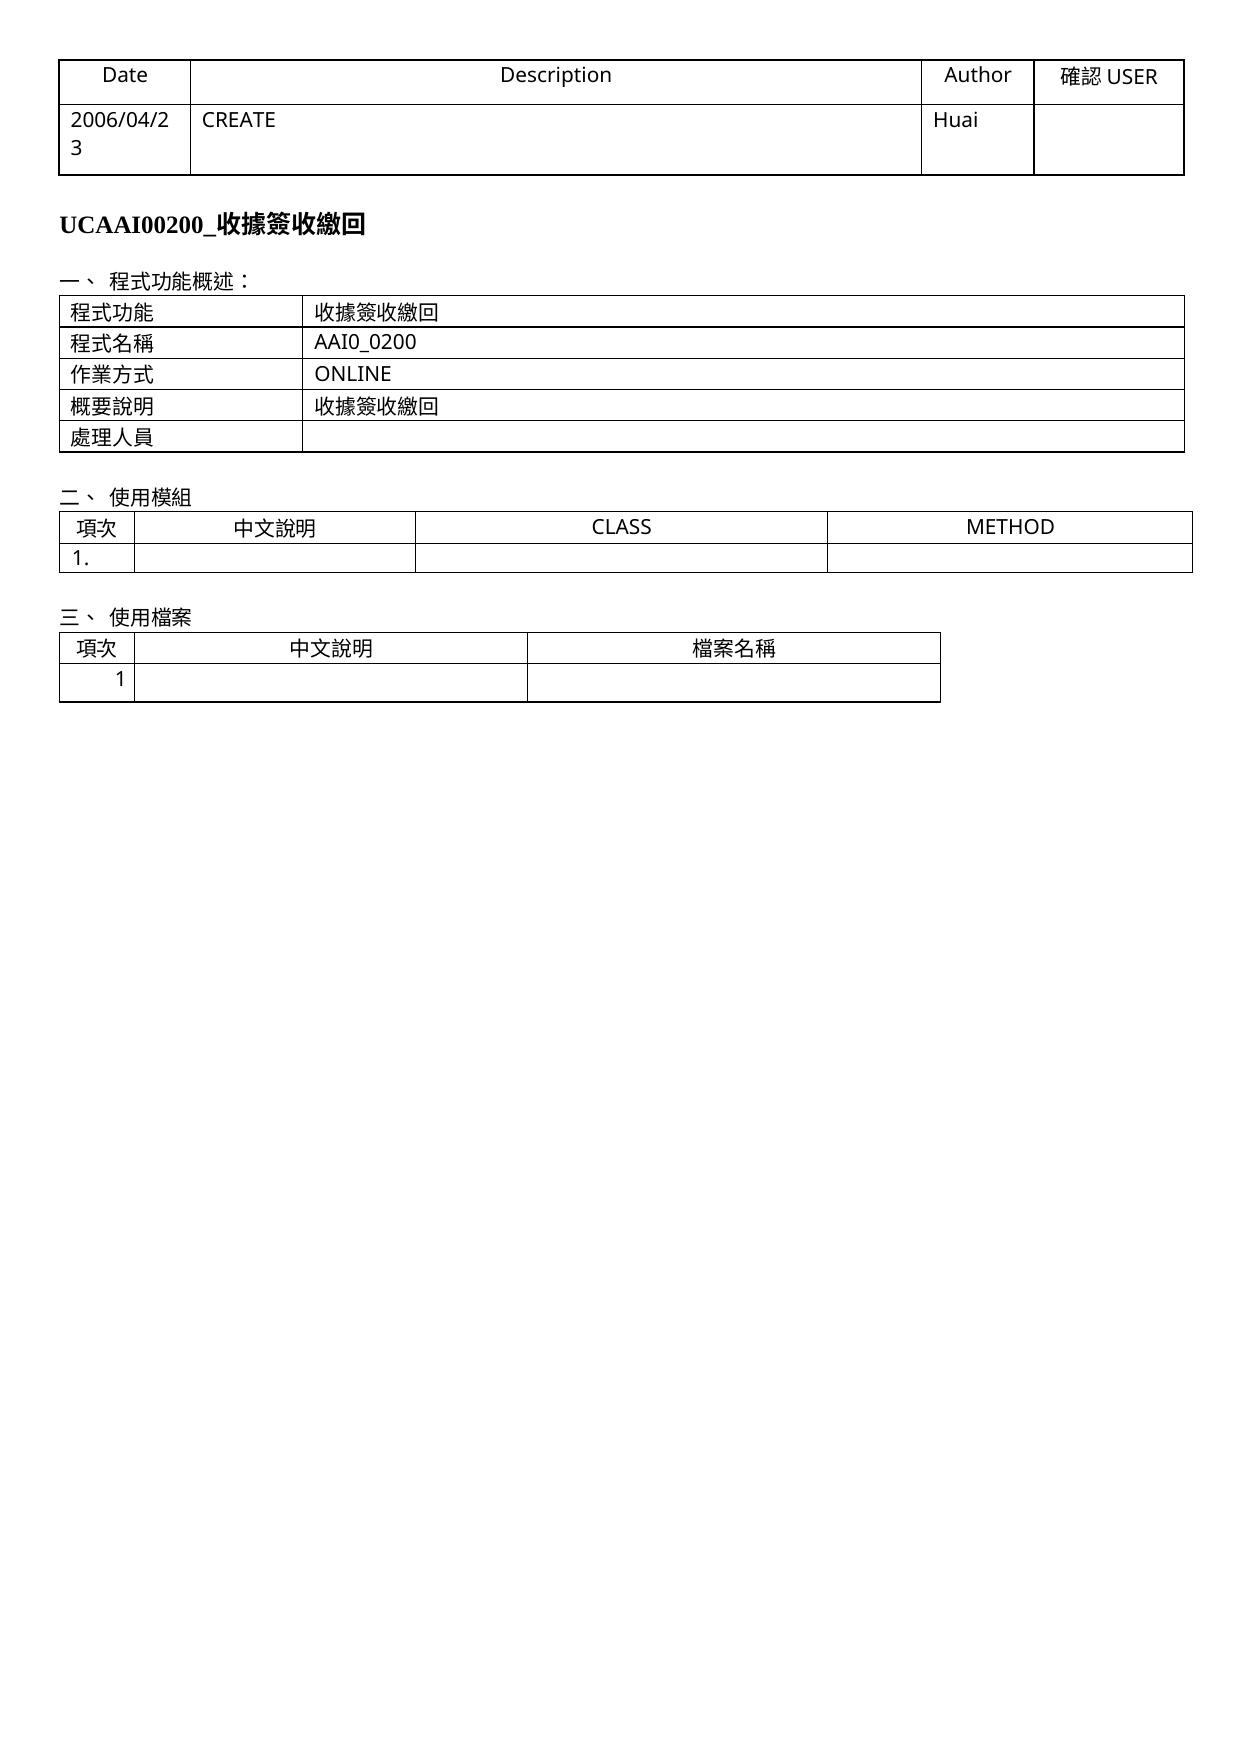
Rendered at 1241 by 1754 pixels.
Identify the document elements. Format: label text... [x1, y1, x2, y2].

table_cell 收據簽收繳回 [303, 390, 1184, 420]
list 使用檔案 [59, 601, 1181, 632]
table_header Author [922, 61, 1033, 103]
table_header 確認USER [1035, 61, 1183, 103]
table_cell [416, 544, 827, 572]
table_cell 概要說明 [60, 390, 302, 420]
table_header 項次 [60, 512, 134, 542]
table_header 收據簽收繳回 [303, 296, 1184, 326]
table_header Description [191, 61, 921, 103]
table_header 中文說明 [135, 633, 527, 663]
table_cell 程式名稱 [60, 328, 302, 358]
table_cell 作業方式 [60, 359, 302, 389]
table_cell [135, 544, 415, 572]
table_cell [528, 664, 940, 701]
table_header 項次 [60, 633, 134, 663]
table_cell Huai [922, 105, 1033, 174]
table_cell [60, 664, 134, 701]
table_header 檔案名稱 [528, 633, 940, 663]
text UCAAI00200_收據簽收繳回 [59, 205, 1181, 241]
table_cell 處理人員 [60, 421, 302, 451]
table_header CLASS [416, 512, 827, 542]
table_cell ONLINE [303, 359, 1184, 389]
table_cell [60, 105, 190, 174]
table_header 中文說明 [135, 512, 415, 542]
table_cell [60, 544, 134, 572]
table_cell [1035, 105, 1183, 174]
table_cell CREATE [191, 105, 921, 174]
table_header Date [60, 61, 190, 103]
list 使用模組 [59, 481, 1181, 511]
table_header 程式功能 [60, 296, 302, 326]
table_cell [135, 664, 527, 701]
table_cell AAI0_0200 [303, 328, 1184, 358]
table_cell [303, 421, 1184, 451]
table_header METHOD [828, 512, 1192, 542]
table_cell [828, 544, 1192, 572]
list 程式功能概述： [59, 265, 1181, 295]
